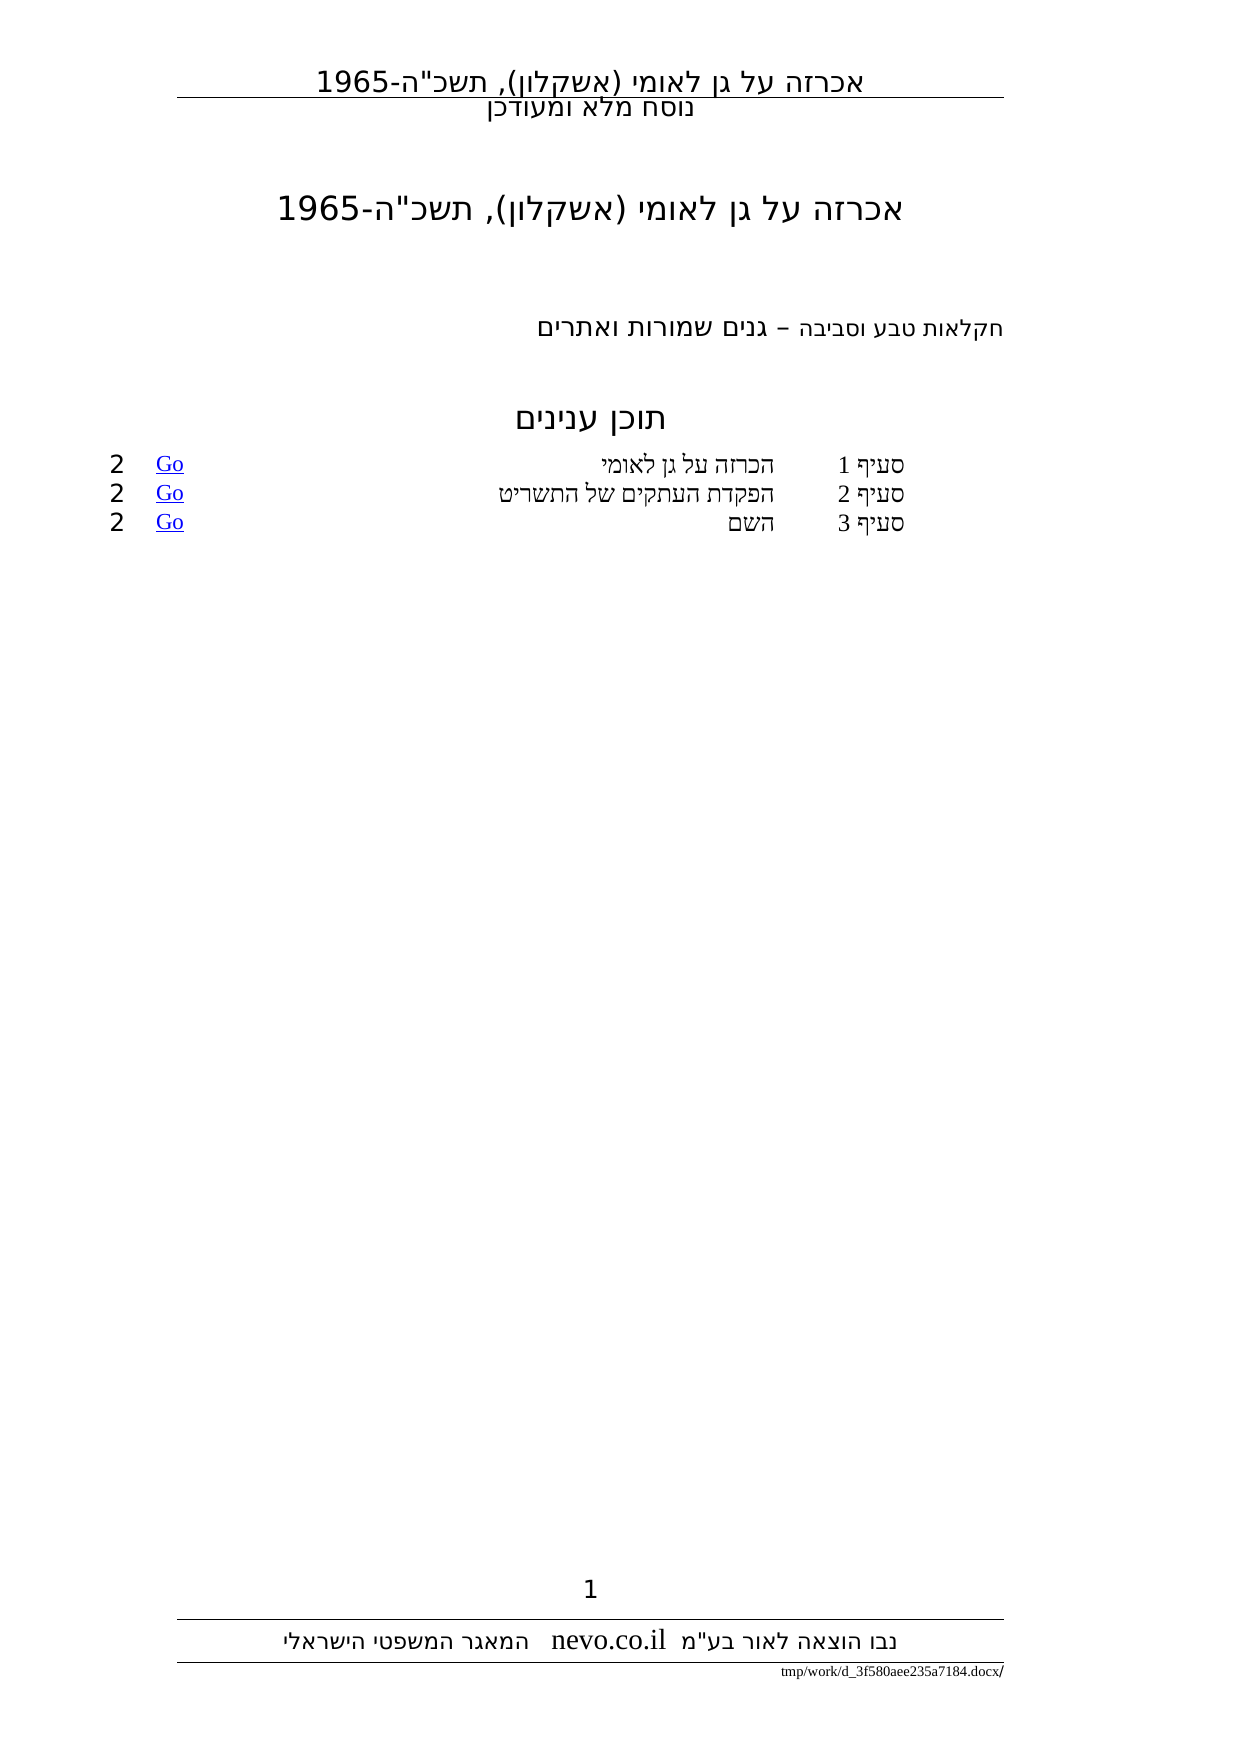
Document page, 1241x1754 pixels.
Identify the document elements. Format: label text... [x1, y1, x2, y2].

table_header 2 [48, 450, 136, 479]
table_cell Go [136, 479, 195, 508]
table_cell השם [195, 508, 786, 537]
table_cell Go [136, 508, 195, 537]
table_header הכרזה על גן לאומי [195, 450, 786, 479]
text אכרזה על גן לאומי (אשקלון), תשכ"ה-1965 [177, 189, 1004, 228]
table_header Go [136, 450, 195, 479]
table_cell סעיף 3 [786, 508, 916, 537]
text חקלאות טבע וסביבה – גנים שמורות ואתרים [59, 311, 1004, 342]
table_header סעיף 1 [786, 450, 916, 479]
table_cell הפקדת העתקים של התשריט [195, 479, 786, 508]
table_cell 2 [48, 508, 136, 537]
table_cell 2 [48, 479, 136, 508]
table_cell סעיף 2 [786, 479, 916, 508]
text תוכן ענינים [177, 398, 1004, 437]
